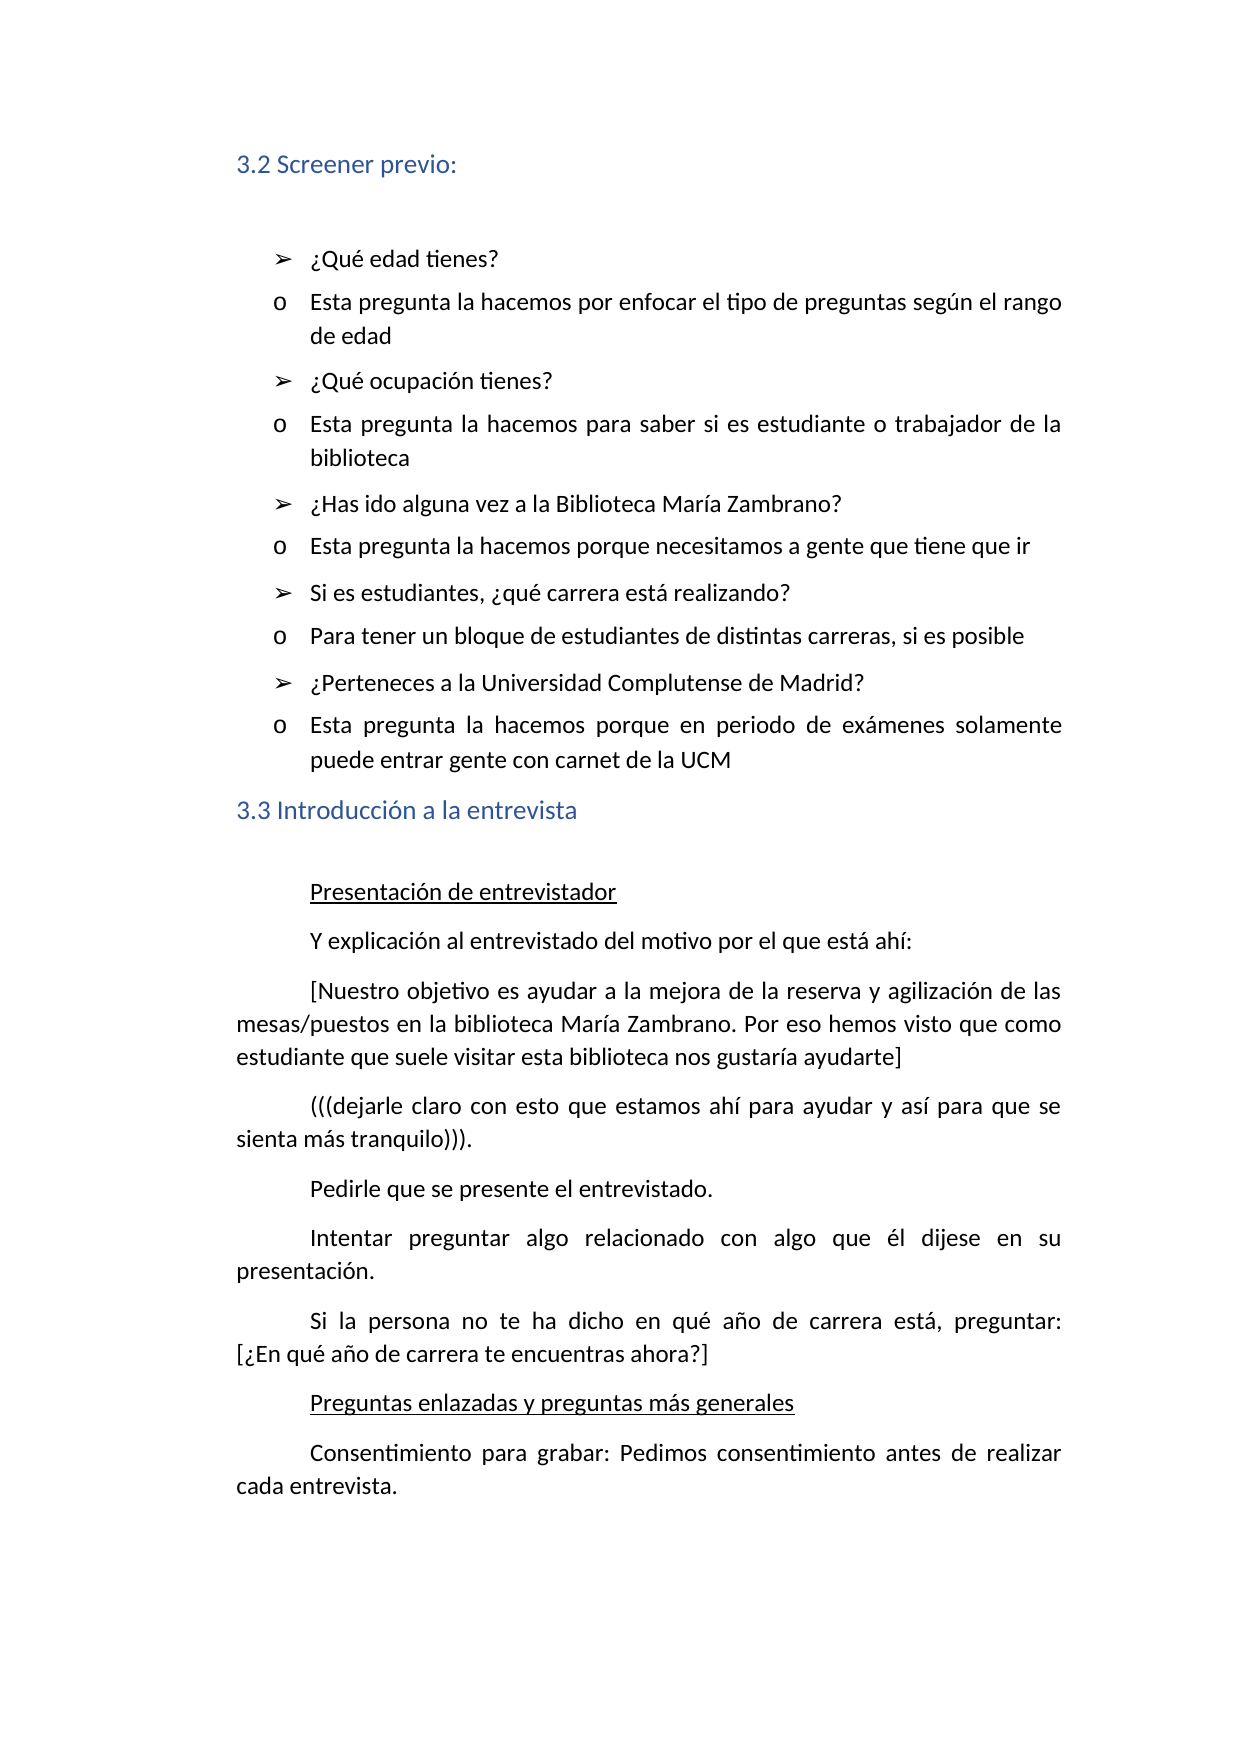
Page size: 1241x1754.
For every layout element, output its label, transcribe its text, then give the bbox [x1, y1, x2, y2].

list Esta pregunta la hacemos porque en periodo de exámenes solamente puede entrar gente con carnet de la UCM [272, 709, 1063, 774]
text Y explicación al entrevistado del motivo por el que está ahí: [236, 926, 1063, 956]
subtitle 3.3 Introducción a la entrevista [236, 793, 1063, 826]
list Esta pregunta la hacemos porque necesitamos a gente que tiene que ir [272, 530, 1063, 562]
text Consentimiento para grabar: Pedimos consentimiento antes de realizar cada entrevista. [236, 1437, 1063, 1501]
text Presentación de entrevistador [236, 876, 1063, 906]
text Preguntas enlazadas y preguntas más generales [236, 1388, 1063, 1418]
list ¿Qué edad tienes? [272, 230, 1063, 282]
list Si es estudiantes, ¿qué carrera está realizando? [272, 565, 1063, 616]
text [Nuestro objetivo es ayudar a la mejora de la reserva y agilización de las mesas/puestos en la biblioteca María Zambrano. Por eso hemos visto que como estudiante que suele visitar esta biblioteca nos gustaría ayudarte] [236, 975, 1063, 1071]
list Para tener un bloque de estudiantes de distintas carreras, si es posible [272, 620, 1063, 652]
list Esta pregunta la hacemos para saber si es estudiante o trabajador de la biblioteca [272, 408, 1063, 473]
text Pedirle que se presente el entrevistado. [236, 1173, 1063, 1203]
list Esta pregunta la hacemos por enfocar el tipo de preguntas según el rango de edad [272, 286, 1063, 350]
subtitle 3.2 Screener previo: [236, 148, 1063, 181]
text Intentar preguntar algo relacionado con algo que él dijese en su presentación. [236, 1223, 1063, 1286]
list ¿Qué ocupación tienes? [272, 353, 1063, 404]
text (((dejarle claro con esto que estamos ahí para ayudar y así para que se sienta más tranquilo))). [236, 1091, 1063, 1154]
list ¿Has ido alguna vez a la Biblioteca María Zambrano? [272, 475, 1063, 526]
text Si la persona no te ha dicho en qué año de carrera está, preguntar: [¿En qué año de carrera te encuentras ahora?] [236, 1305, 1063, 1368]
list ¿Perteneces a la Universidad Complutense de Madrid? [272, 654, 1063, 706]
